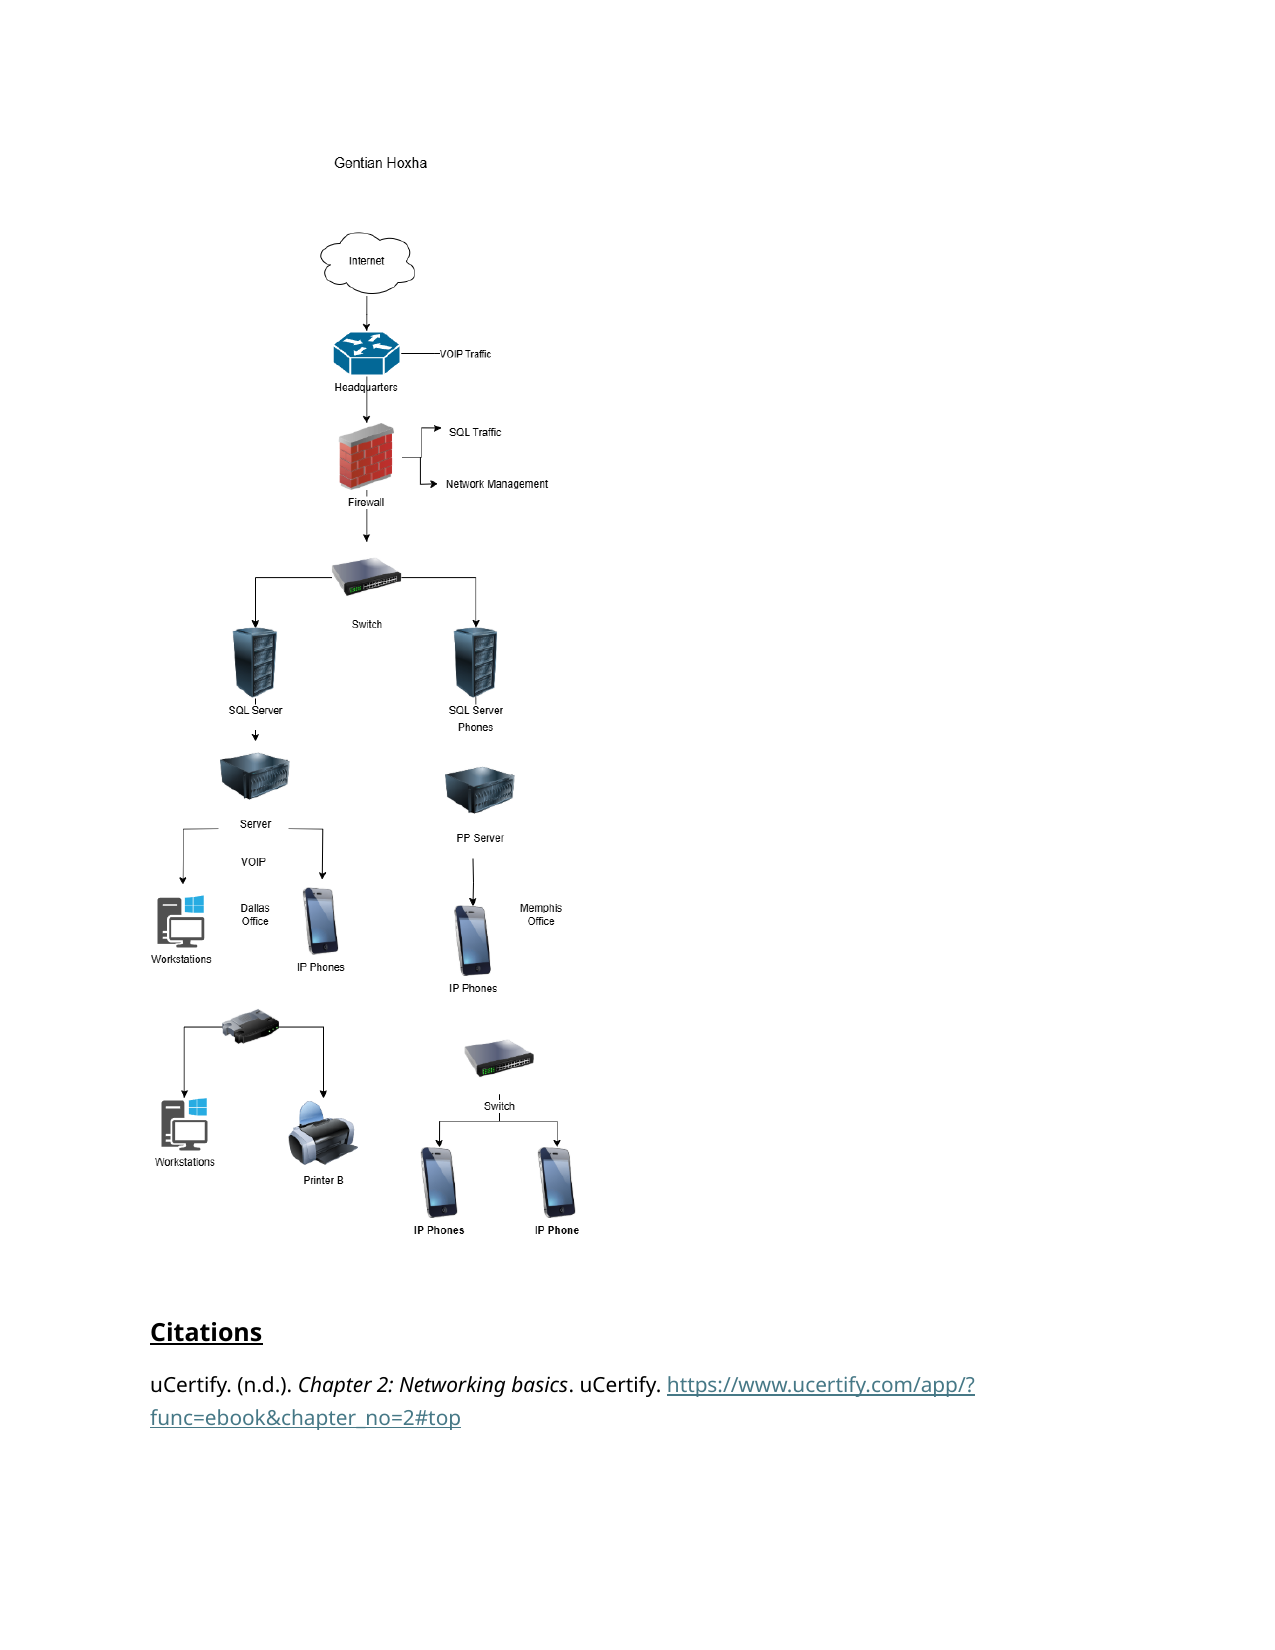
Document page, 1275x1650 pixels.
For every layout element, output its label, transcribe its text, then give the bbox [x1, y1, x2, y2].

text uCertify. (n.d.). Chapter 2: Networking basics. uCertify. https://www.ucertify.com/app/?func=ebook&chapter_no=2#top [150, 1370, 1125, 1431]
picture [150, 150, 591, 1237]
text Citations [150, 1314, 1125, 1348]
